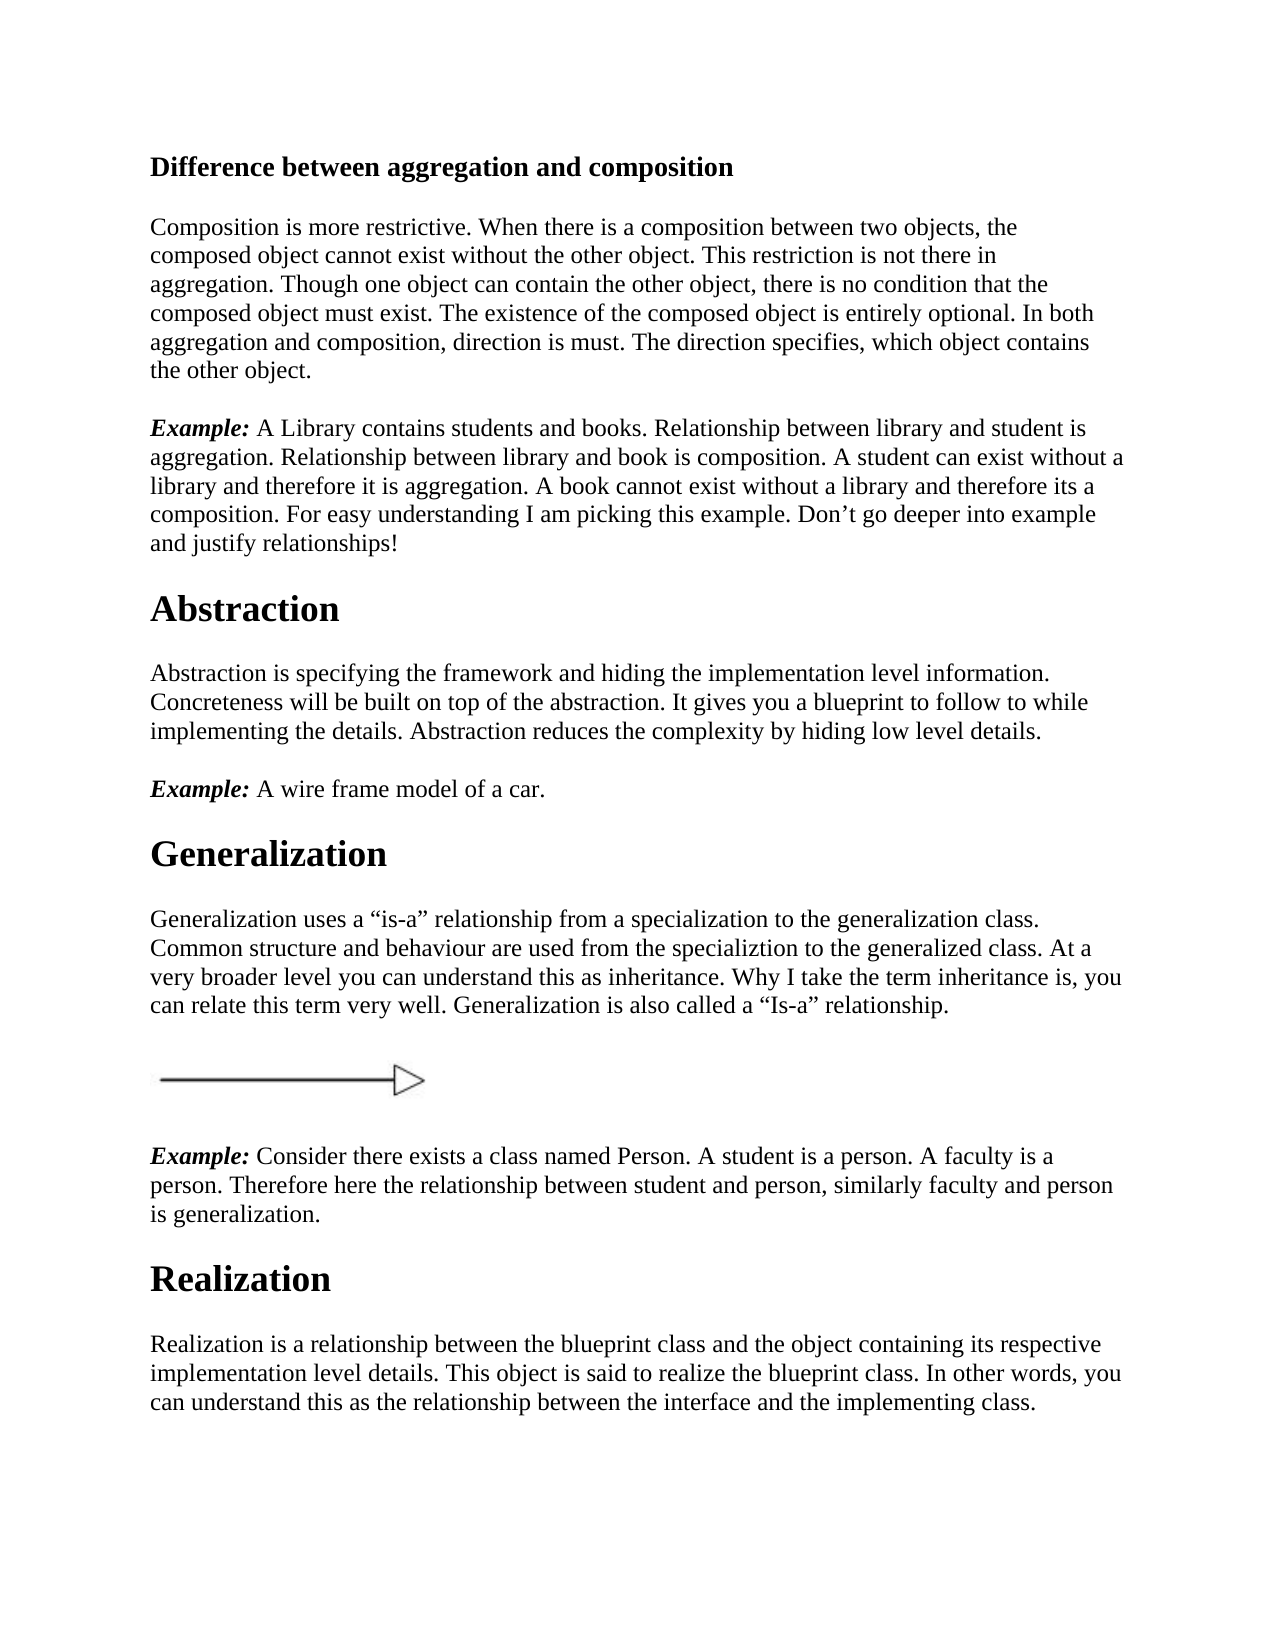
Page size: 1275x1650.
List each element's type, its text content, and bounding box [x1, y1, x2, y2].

text Example: A Library contains students and books. Relationship between library and student is aggregation. Relationship between library and book is composition. A student can exist without a library and therefore it is aggregation. A book cannot exist without a library and therefore its a composition. For easy understanding I am picking this example. Don’t go deeper into example and justify relationships! [150, 413, 1125, 557]
text Generalization [150, 832, 1125, 875]
text Realization is a relationship between the blueprint class and the object containing its respective implementation level details. This object is said to realize the blueprint class. In other words, you can understand this as the relationship between the interface and the implementing class. [150, 1329, 1125, 1415]
text Abstraction [150, 586, 1125, 629]
text Realization [150, 1257, 1125, 1300]
text Abstraction is specifying the framework and hiding the implementation level information. Concreteness will be built on top of the abstraction. It gives you a blueprint to follow to while implementing the details. Abstraction reduces the complexity by hiding low level details. [150, 658, 1125, 745]
picture [150, 1048, 433, 1113]
text Composition is more restrictive. When there is a composition between two objects, the composed object cannot exist without the other object. This restriction is not there in aggregation. Though one object can contain the other object, there is no condition that the composed object must exist. The existence of the composed object is entirely optional. In both aggregation and composition, direction is must. The direction specifies, which object contains the other object. [150, 212, 1125, 384]
text Generalization uses a “is-a” relationship from a specialization to the generalization class. Common structure and behaviour are used from the specializtion to the generalized class. At a very broader level you can understand this as inheritance. Why I take the term inheritance is, you can relate this term very well. Generalization is also called a “Is-a” relationship. [150, 904, 1125, 1019]
text Example: A wire frame model of a car. [150, 774, 1125, 803]
text Example: Consider there exists a class named Person. A student is a person. A faculty is a person. Therefore here the relationship between student and person, similarly faculty and person is generalization. [150, 1141, 1125, 1228]
text Difference between aggregation and composition [150, 150, 1125, 182]
